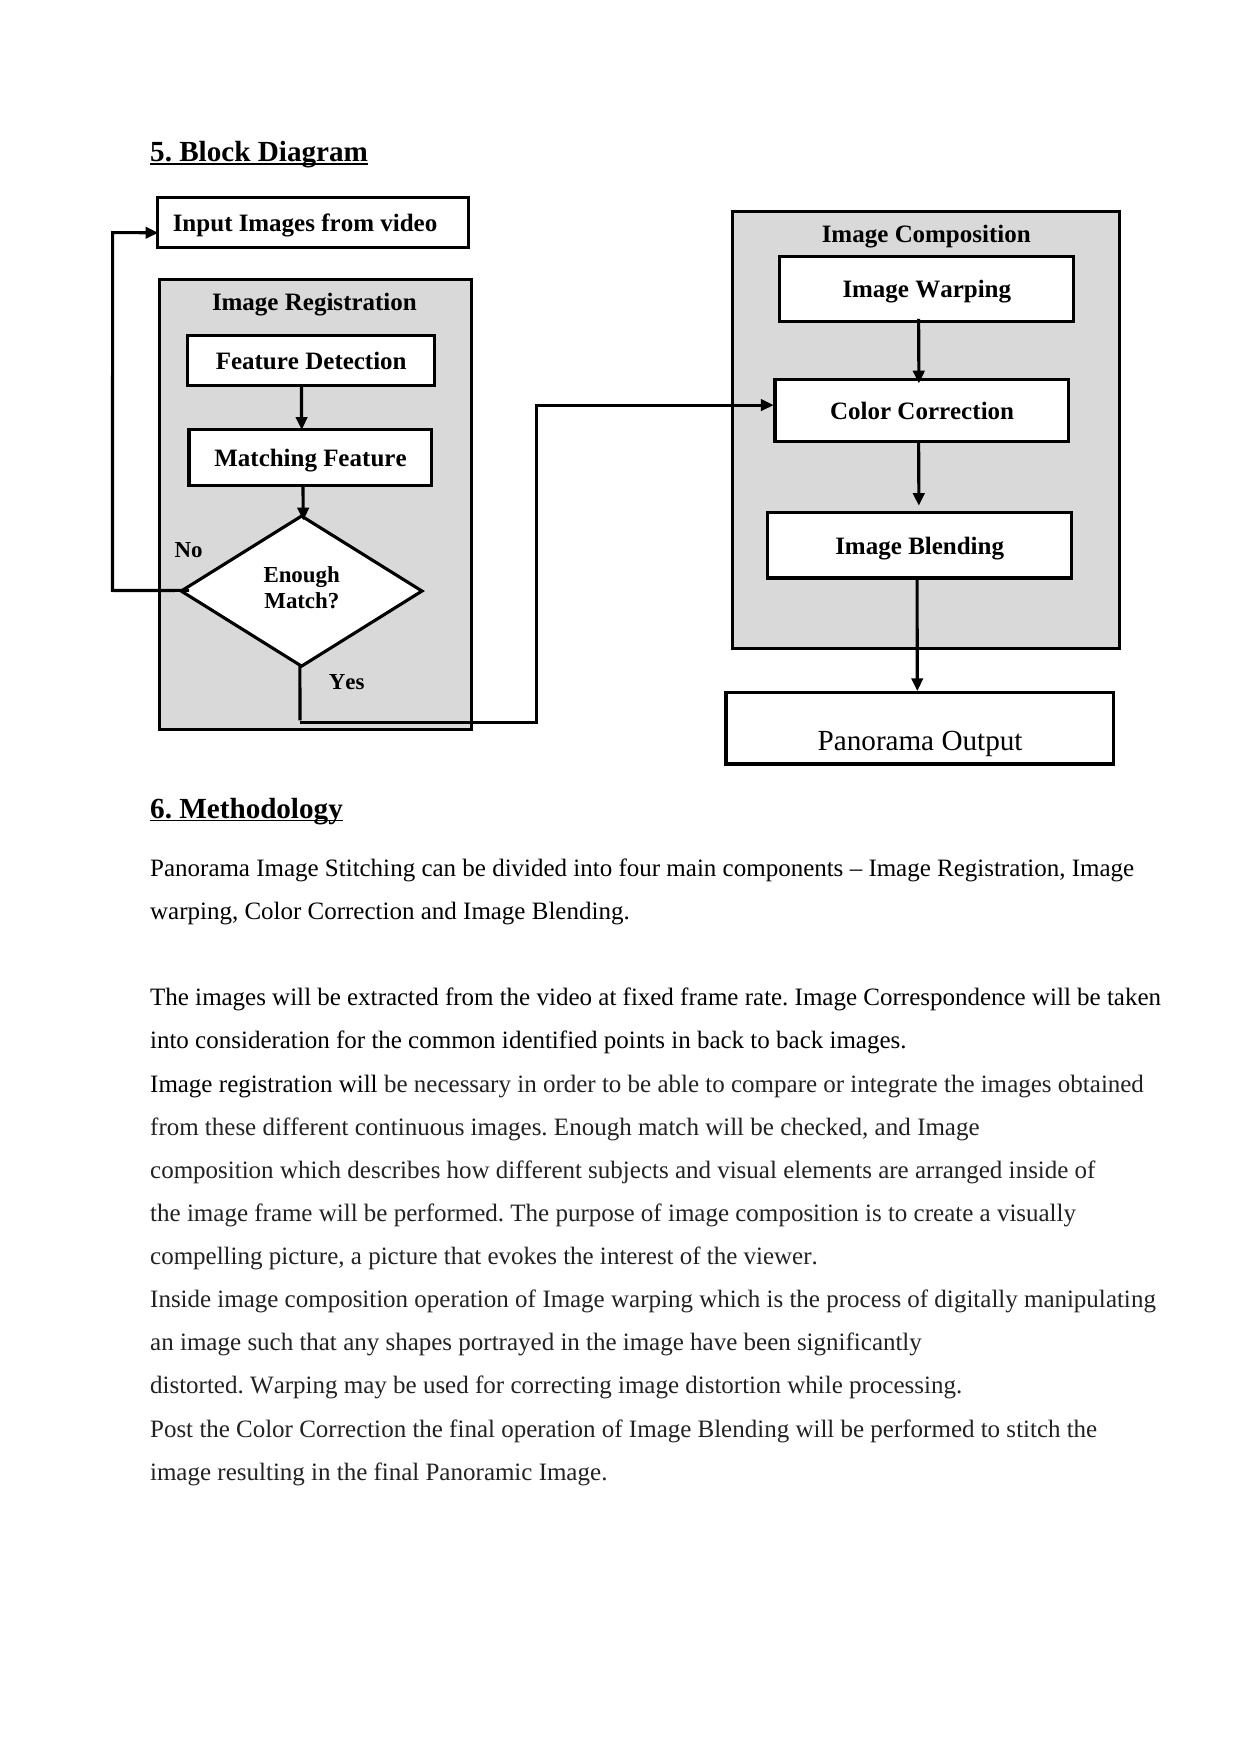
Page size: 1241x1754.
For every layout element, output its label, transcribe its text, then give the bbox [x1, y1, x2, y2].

text Post the Color Correction the final operation of Image Blending will be performed to stitch the image resulting in the final Panoramic Image. [150, 1414, 1163, 1486]
text Inside image composition operation of Image warping which is the process of digitally manipulating an image such that any shapes portrayed in the image have been significantly distorted. Warping may be used for correcting image distortion while processing. [150, 1284, 1163, 1399]
text 5. Block Diagram [150, 134, 1163, 168]
text Panorama Image Stitching can be divided into four main components – Image Registration, Image warping, Color Correction and Image Blending. [150, 853, 1163, 925]
text 6. Methodology [150, 791, 1163, 824]
text The images will be extracted from the video at fixed frame rate. Image Correspondence will be taken into consideration for the common identified points in back to back images. [150, 982, 1163, 1054]
text Image registration will be necessary in order to be able to compare or integrate the images obtained from these different continuous images. Enough match will be checked, and Image composition which describes how different subjects and visual elements are arranged inside of the image frame will be performed. The purpose of image composition is to create a visually compelling picture, a picture that evokes the interest of the viewer. [150, 1069, 1163, 1270]
